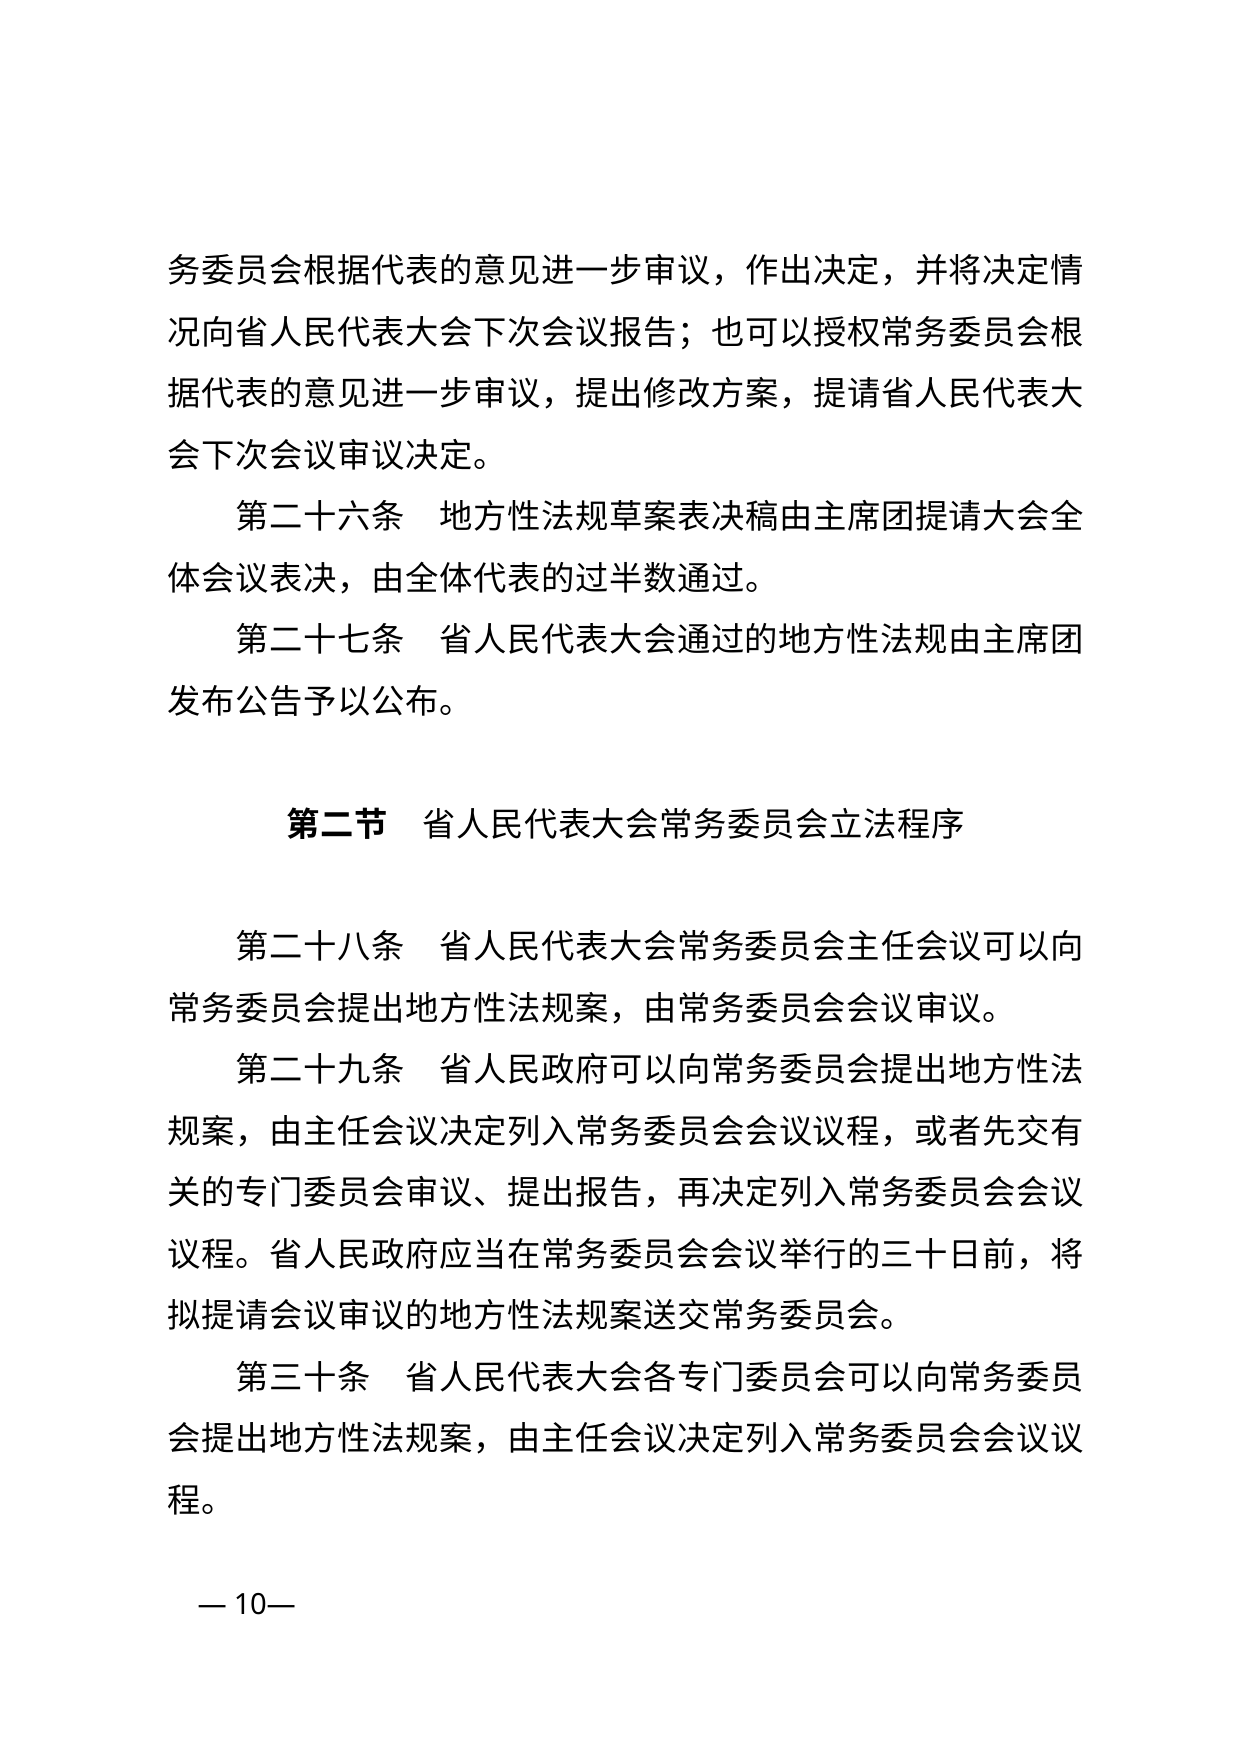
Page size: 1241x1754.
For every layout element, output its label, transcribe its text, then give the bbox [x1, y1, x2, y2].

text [168, 238, 1084, 483]
text 第二十九条 省人民政府可以向常务委员会提出地方性法规案，由主任会议决定列入常务委员会会议议程，或者先交有关的专门委员会审议、提出报告，再决定列入常务委员会会议议程。省人民政府应当在常务委员会会议举行的三十日前，将拟提请会议审议的地方性法规案送交常务委员会。 [168, 1037, 1084, 1344]
text 第二节 省人民代表大会常务委员会立法程序 [168, 791, 1084, 852]
text 第二十八条 省人民代表大会常务委员会主任会议可以向常务委员会提出地方性法规案，由常务委员会会议审议。 [168, 914, 1084, 1037]
text 第二十七条 省人民代表大会通过的地方性法规由主席团发布公告予以公布。 [168, 606, 1084, 729]
text 第三十条 省人民代表大会各专门委员会可以向常务委员会提出地方性法规案，由主任会议决定列入常务委员会会议议程。 [168, 1344, 1084, 1528]
text 第二十六条 地方性法规草案表决稿由主席团提请大会全体会议表决，由全体代表的过半数通过。 [168, 483, 1084, 606]
